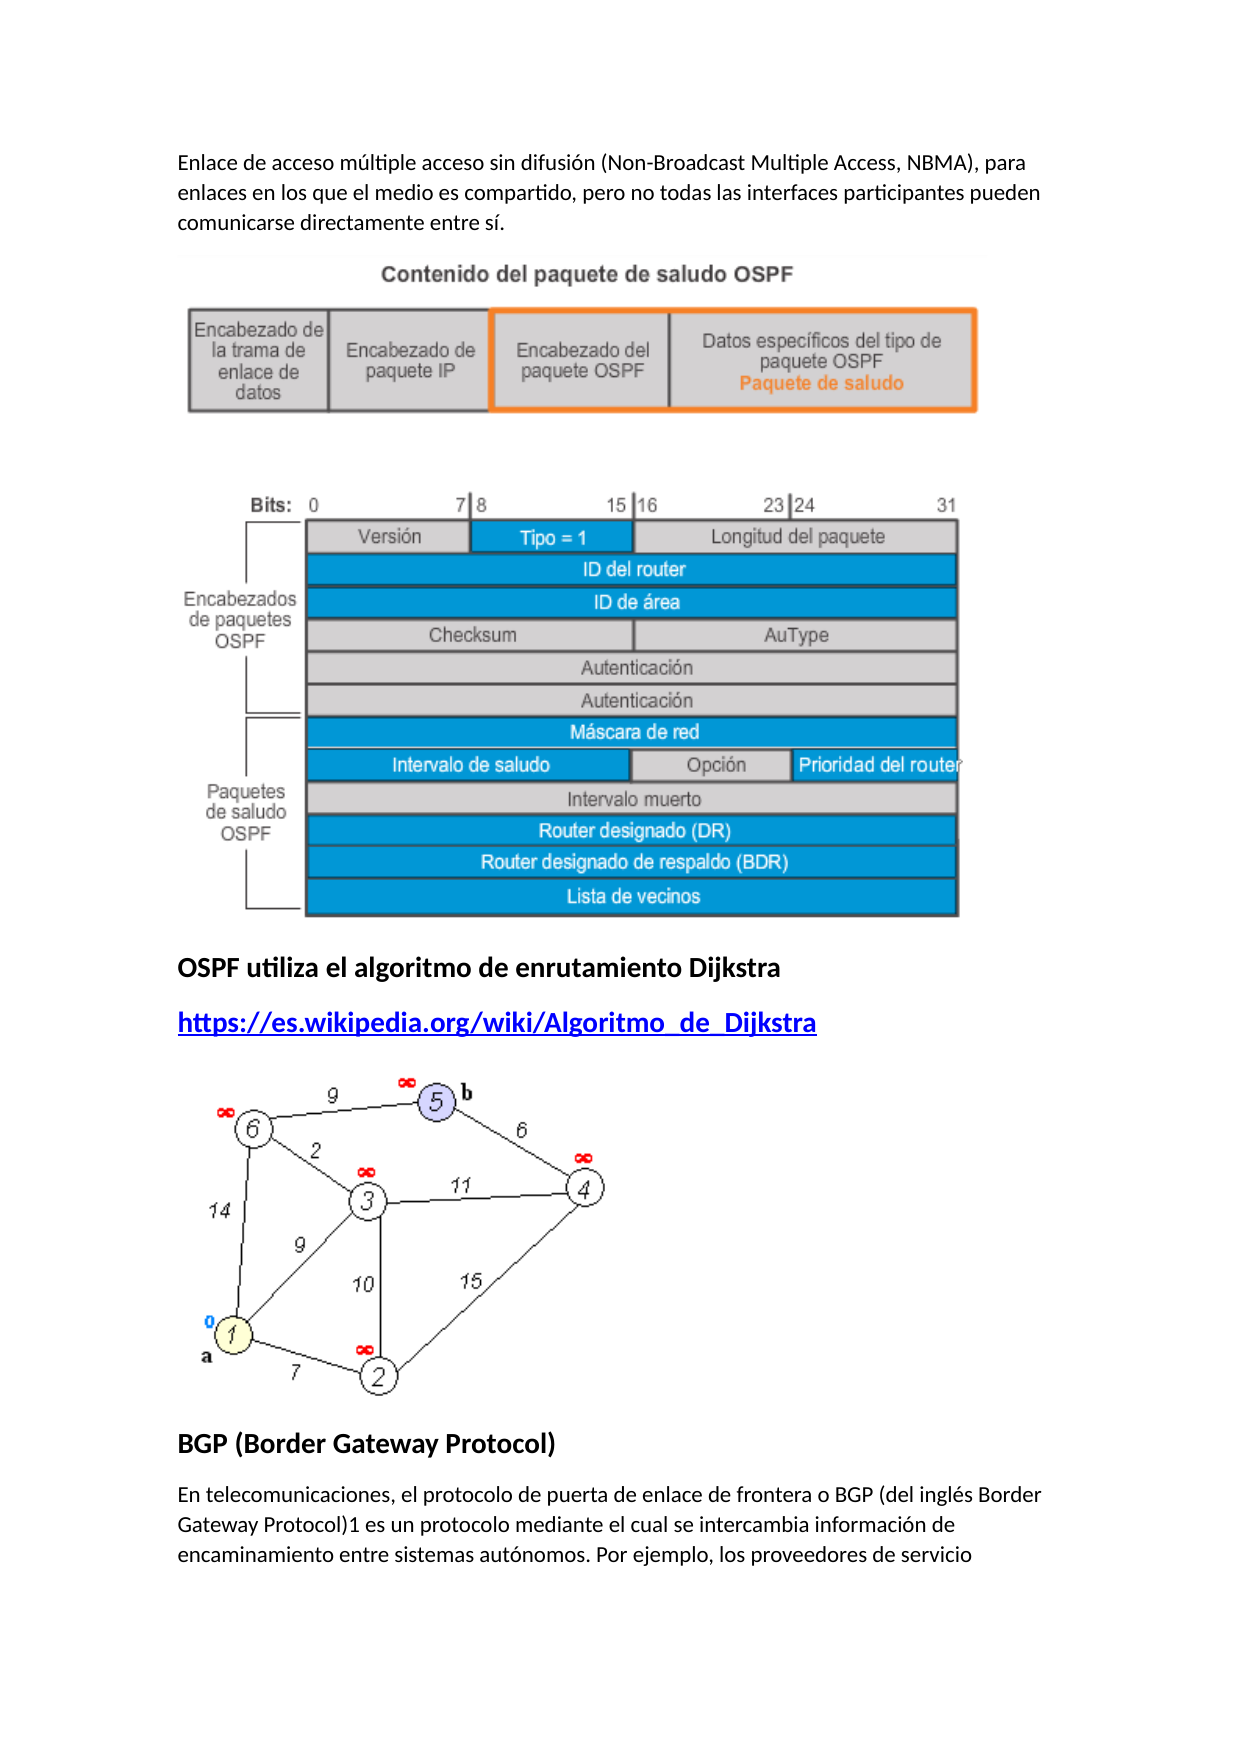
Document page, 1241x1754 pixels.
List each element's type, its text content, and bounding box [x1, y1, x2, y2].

picture [177, 1058, 619, 1407]
text BGP (Border Gateway Protocol) [177, 1425, 1063, 1461]
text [177, 1480, 1063, 1568]
text OSPF utiliza el algoritmo de enrutamiento Dijkstra [177, 949, 1063, 984]
picture [177, 255, 988, 930]
text https://es.wikipedia.org/wiki/Algoritmo_de_Dijkstra [177, 1004, 1063, 1039]
text Enlace de acceso múltiple acceso sin difusión (Non-Broadcast Multiple Access, NBMA), para enlaces en los que el medio es compartido, pero no todas las interfaces participantes pueden comunicarse directamente entre sí. [177, 148, 1063, 236]
